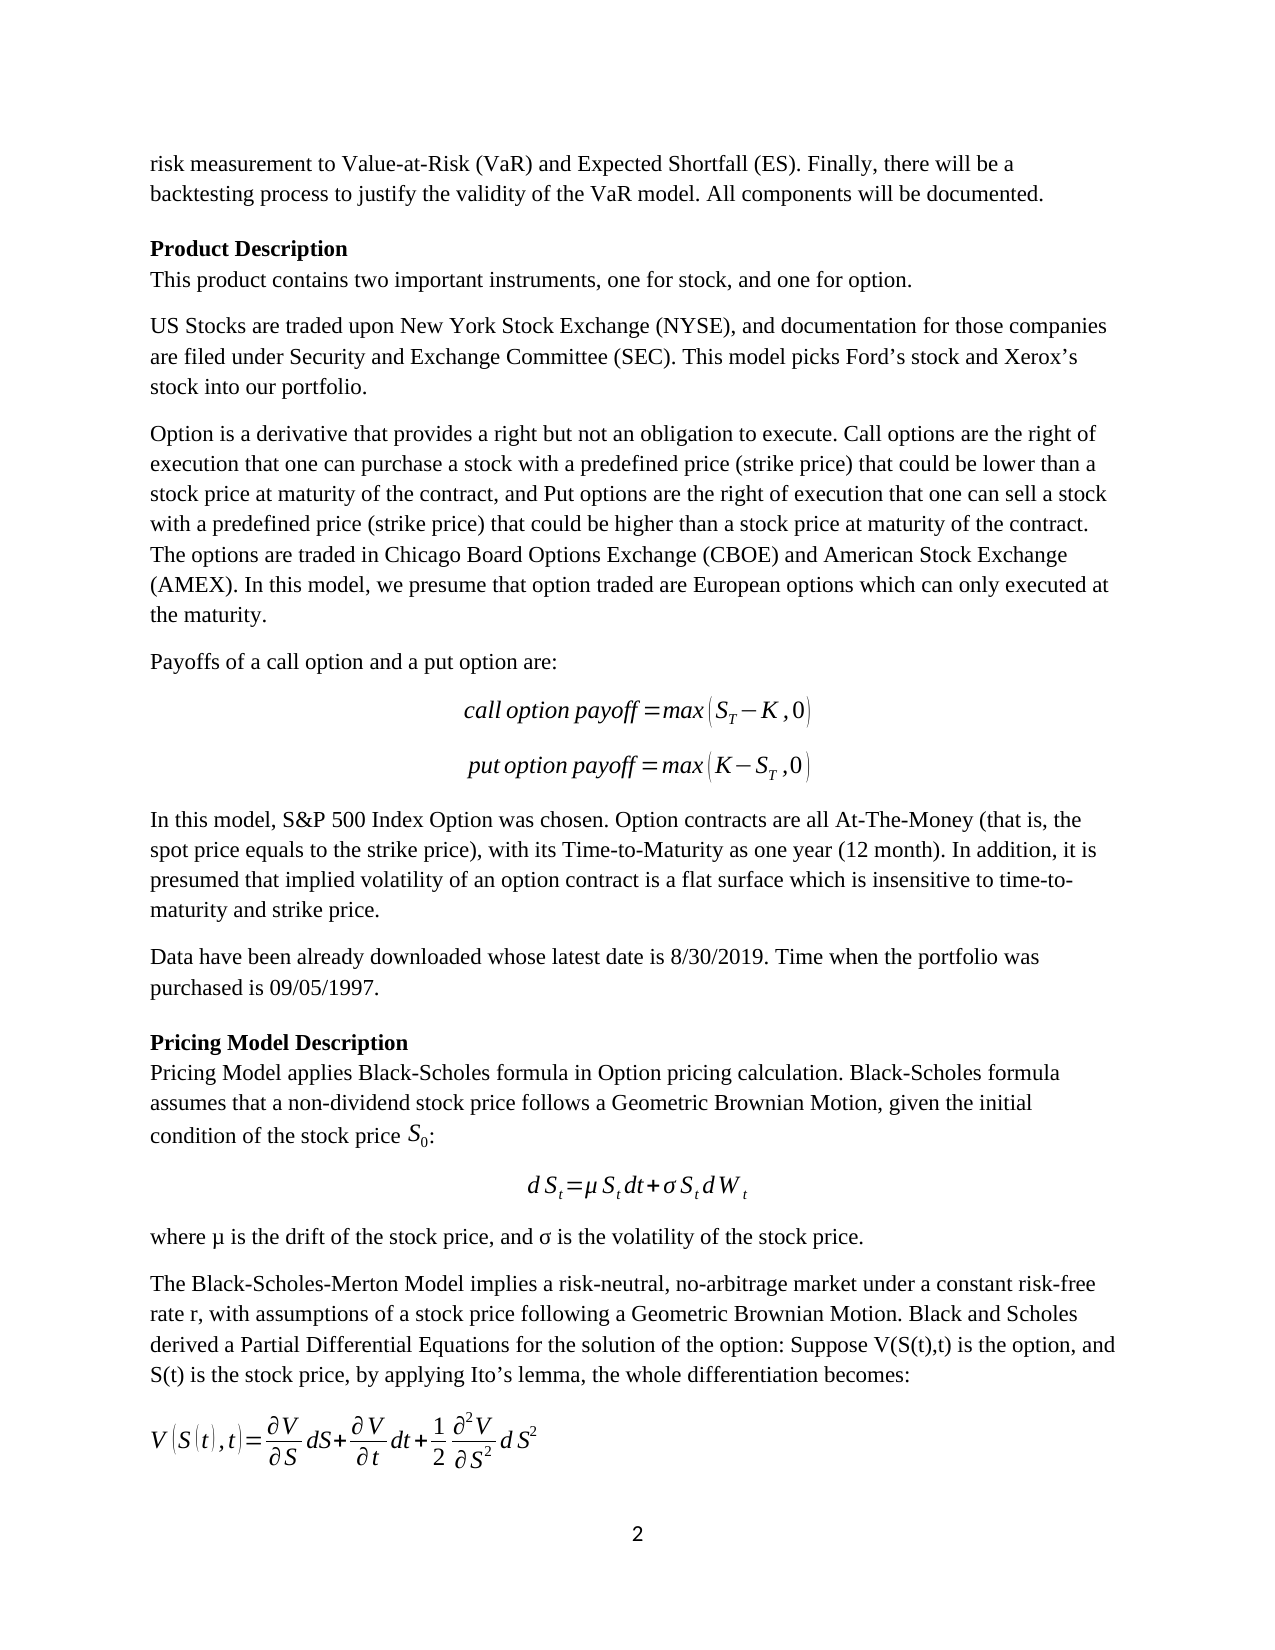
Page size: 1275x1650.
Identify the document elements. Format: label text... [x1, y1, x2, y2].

text The Black-Scholes-Merton Model implies a risk-neutral, no-arbitrage market under a constant risk-free rate r, with assumptions of a stock price following a Geometric Brownian Motion. Black and Scholes derived a Partial Differential Equations for the solution of the option: Suppose V(S(t),t) is the option, and S(t) is the stock price, by applying Ito’s lemma, the whole differentiation becomes: [150, 1270, 1125, 1387]
text Option is a derivative that provides a right but not an obligation to execute. Call options are the right of execution that one can purchase a stock with a predefined price (strike price) that could be lower than a stock price at maturity of the contract, and Put options are the right of execution that one can sell a stock with a predefined price (strike price) that could be higher than a stock price at maturity of the contract. The options are traded in Chicago Board Options Exchange (CBOE) and American Stock Exchange (AMEX). In this model, we presume that option traded are European options which can only executed at the maturity. [150, 420, 1125, 627]
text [150, 150, 1125, 207]
text Pricing Model applies Black-Scholes formula in Option pricing calculation. Black-Scholes formula assumes that a non-dividend stock price follows a Geometric Brownian Motion, given the initial condition of the stock price : [150, 1059, 1125, 1151]
text Payoffs of a call option and a put option are: [150, 648, 1125, 674]
text Data have been already downloaded whose latest date is 8/30/2019. Time when the portfolio was purchased is 09/05/1997. [150, 943, 1125, 1000]
text where µ is the drift of the stock price, and σ is the volatility of the stock price. [150, 1223, 1125, 1250]
subtitle Pricing Model Description [150, 1029, 1125, 1055]
subtitle Product Description [150, 235, 1125, 262]
text In this model, S&P 500 Index Option was chosen. Option contracts are all At-The-Money (that is, the spot price equals to the strike price), with its Time-to-Maturity as one year (12 month). In addition, it is presumed that implied volatility of an option contract is a flat surface which is insensitive to time-to-maturity and strike price. [150, 806, 1125, 923]
text This product contains two important instruments, one for stock, and one for option. [150, 266, 1125, 292]
text US Stocks are traded upon New York Stock Exchange (NYSE), and documentation for those companies are filed under Security and Exchange Committee (SEC). This model picks Ford’s stock and Xerox’s stock into our portfolio. [150, 312, 1125, 399]
